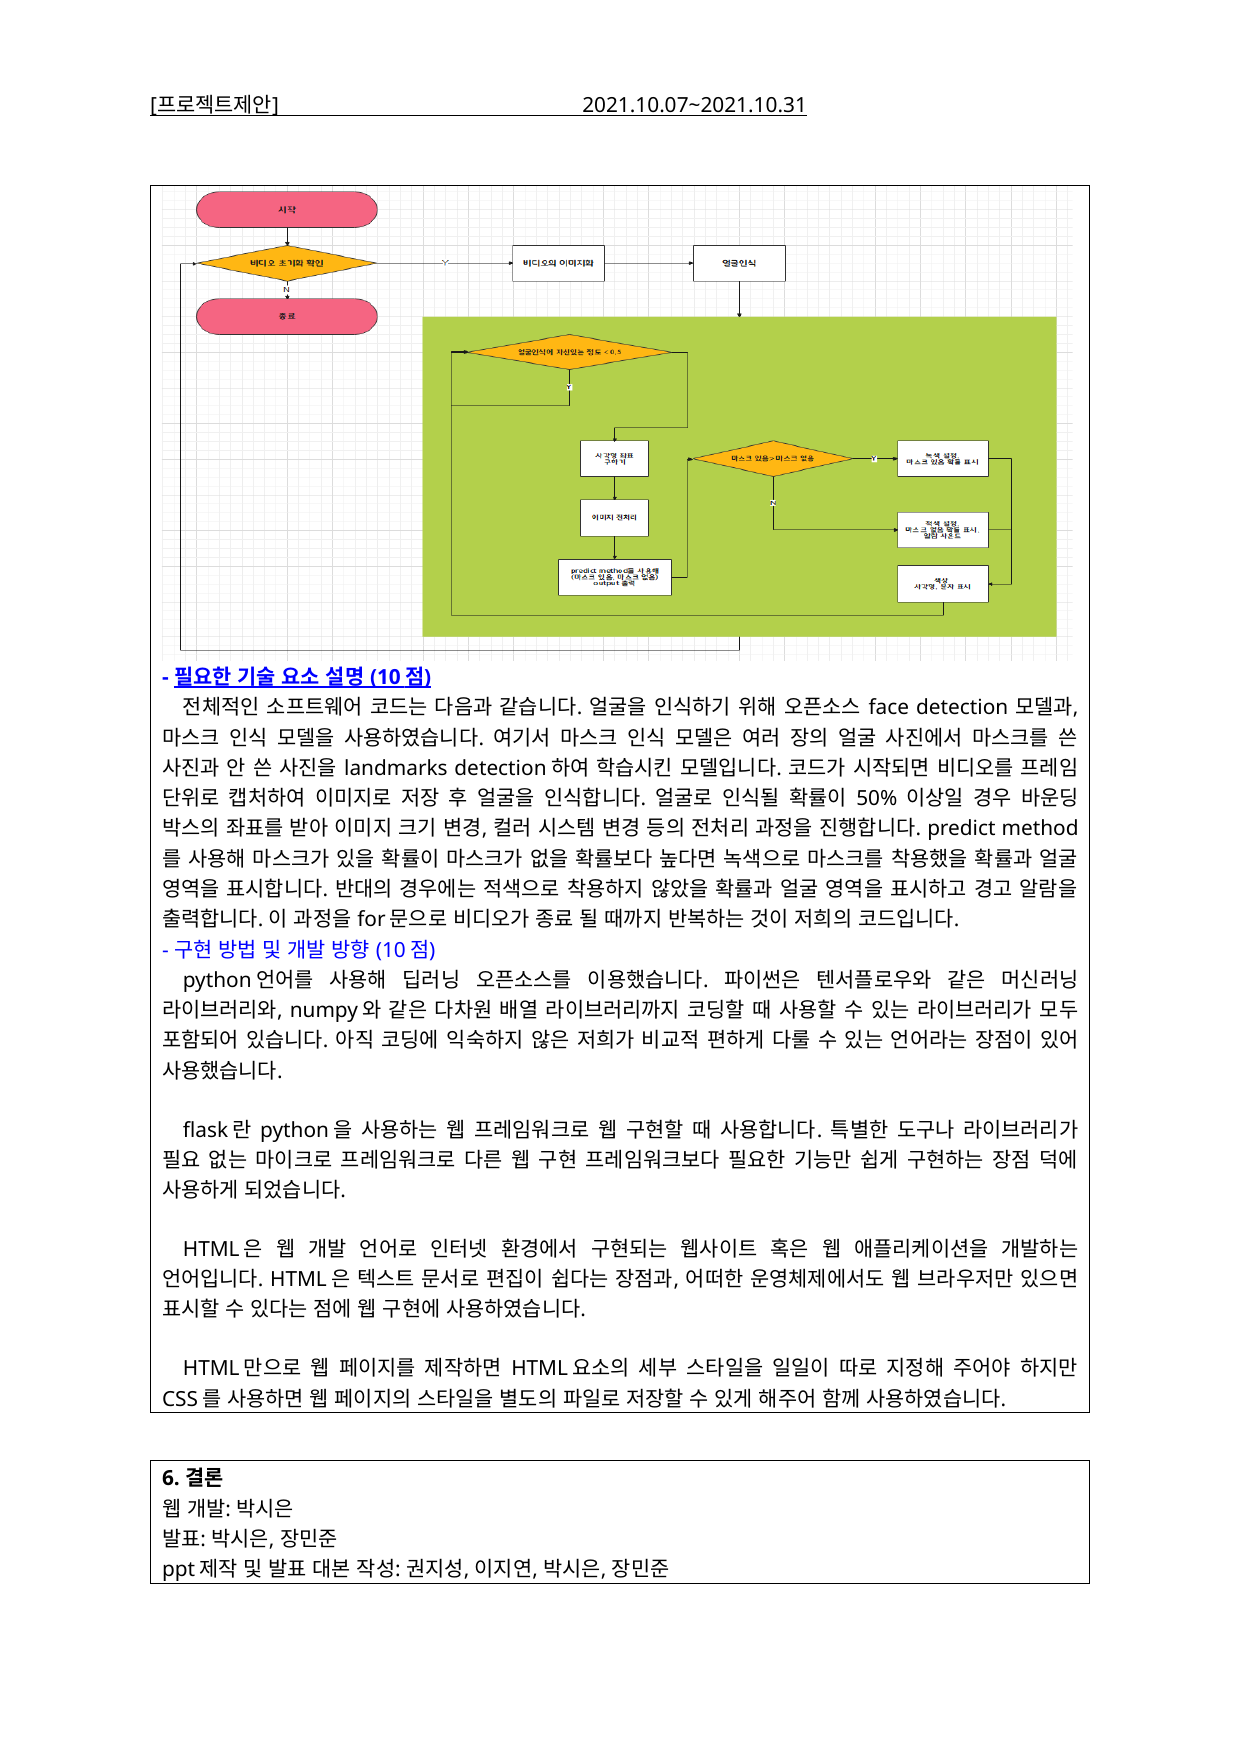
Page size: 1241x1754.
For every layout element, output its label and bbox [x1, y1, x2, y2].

picture [161, 186, 1073, 661]
table_header [151, 186, 1089, 1412]
table_header [151, 1461, 1089, 1583]
